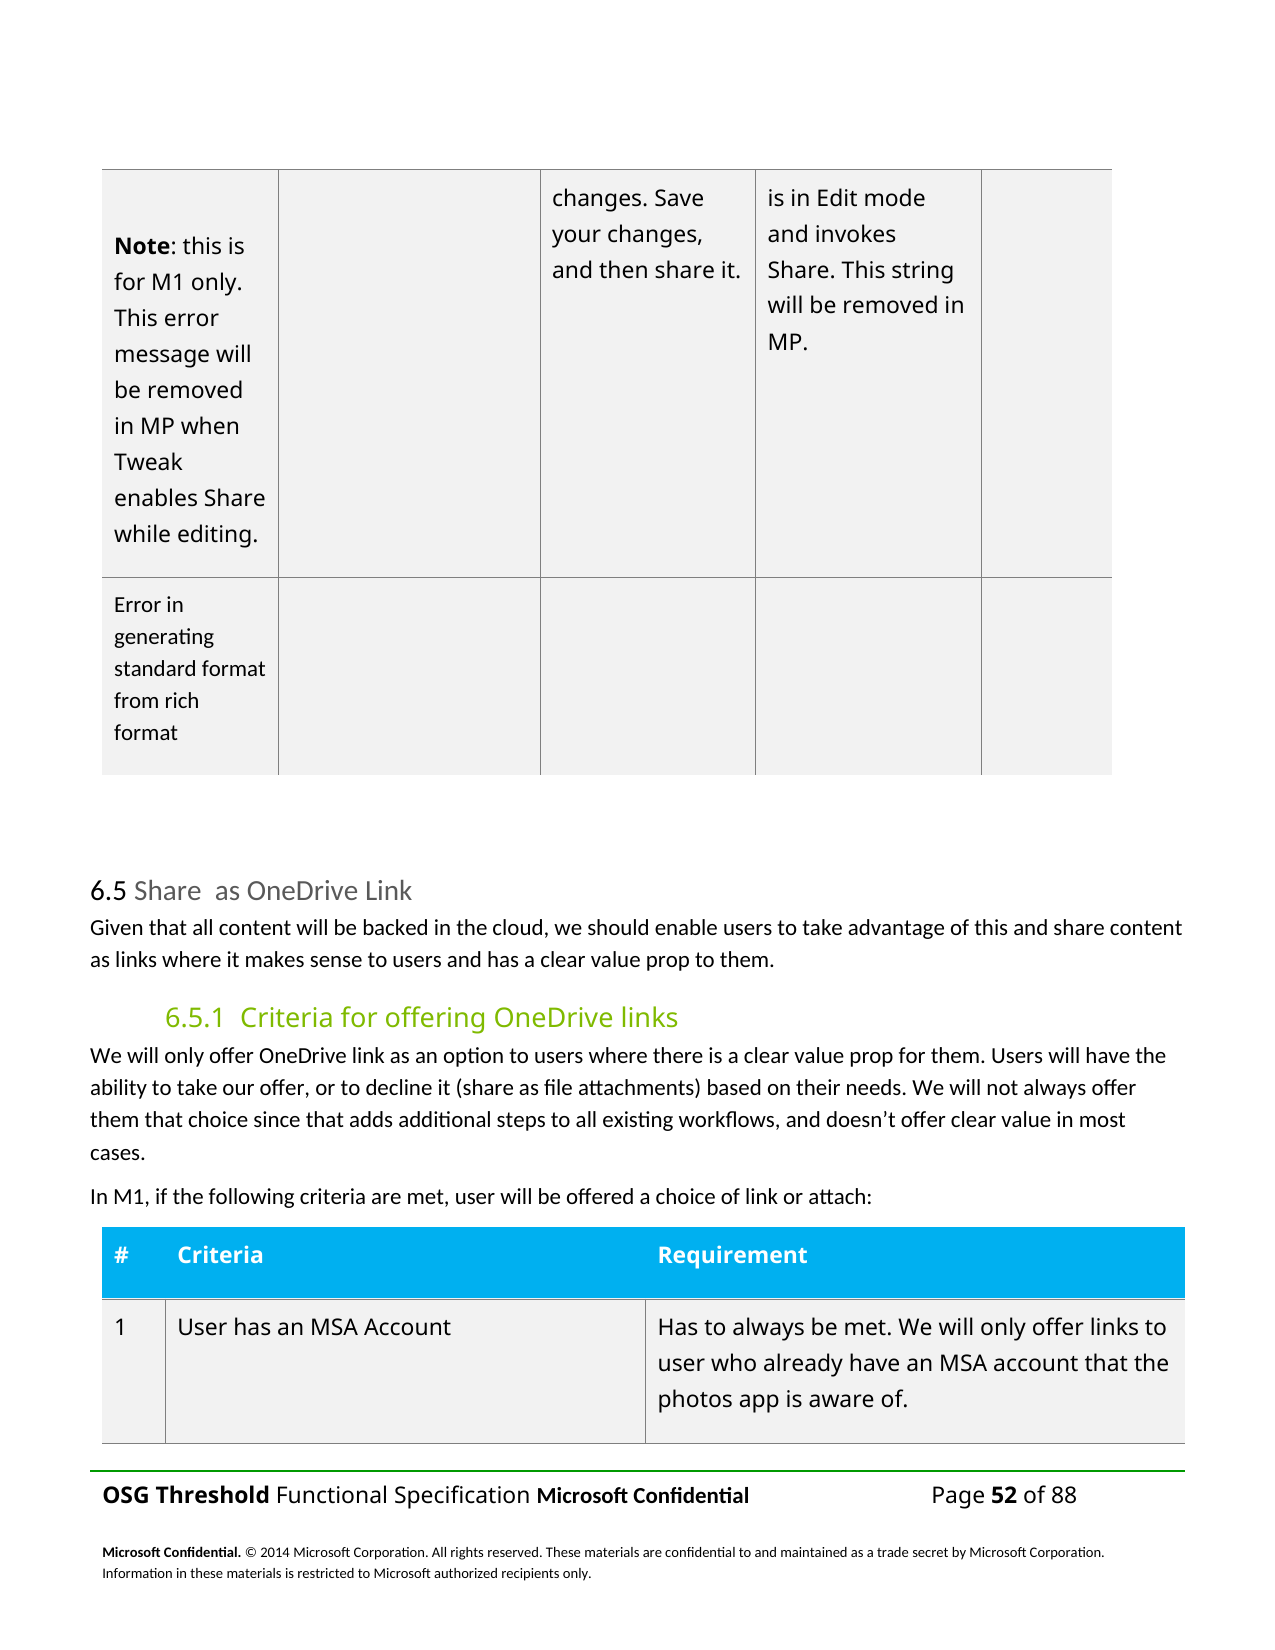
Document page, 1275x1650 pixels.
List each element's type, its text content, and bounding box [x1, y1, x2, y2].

table_cell [982, 578, 1112, 775]
table_cell [279, 578, 540, 775]
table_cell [102, 170, 278, 577]
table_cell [541, 170, 755, 577]
table_header Criteria [165, 1227, 646, 1298]
table_cell Yes [982, 170, 1112, 577]
table_header Requirement [646, 1227, 1185, 1298]
table_cell User has an MSA Account [166, 1300, 645, 1442]
subtitle Share as OneDrive Link [90, 872, 1185, 908]
text We will only offer OneDrive link as an option to users where there is a clear value prop for them. Users will have the ability to take our offer, or to decline it (share as file attachments) based on their needs. We will not always offer them that choice since that adds additional steps to all existing workflows, and doesn’t offer clear value in most cases. [90, 1041, 1185, 1166]
table_header # [102, 1227, 165, 1298]
table_cell [279, 170, 540, 577]
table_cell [756, 170, 981, 577]
table_cell 1 [102, 1300, 165, 1442]
subtitle Criteria for offering OneDrive links [165, 999, 1185, 1036]
text Given that all content will be backed in the cloud, we should enable users to take advantage of this and share content as links where it makes sense to users and has a clear value prop to them. [90, 913, 1185, 974]
table_cell Error in generating standard format from rich format [102, 578, 278, 775]
table_cell [541, 578, 755, 775]
table_cell Has to always be met. We will only offer links to user who already have an MSA account that the photos app is aware of. [646, 1300, 1185, 1442]
text In M1, if the following criteria are met, user will be offered a choice of link or attach: [90, 1182, 1185, 1210]
table_cell [756, 578, 981, 775]
